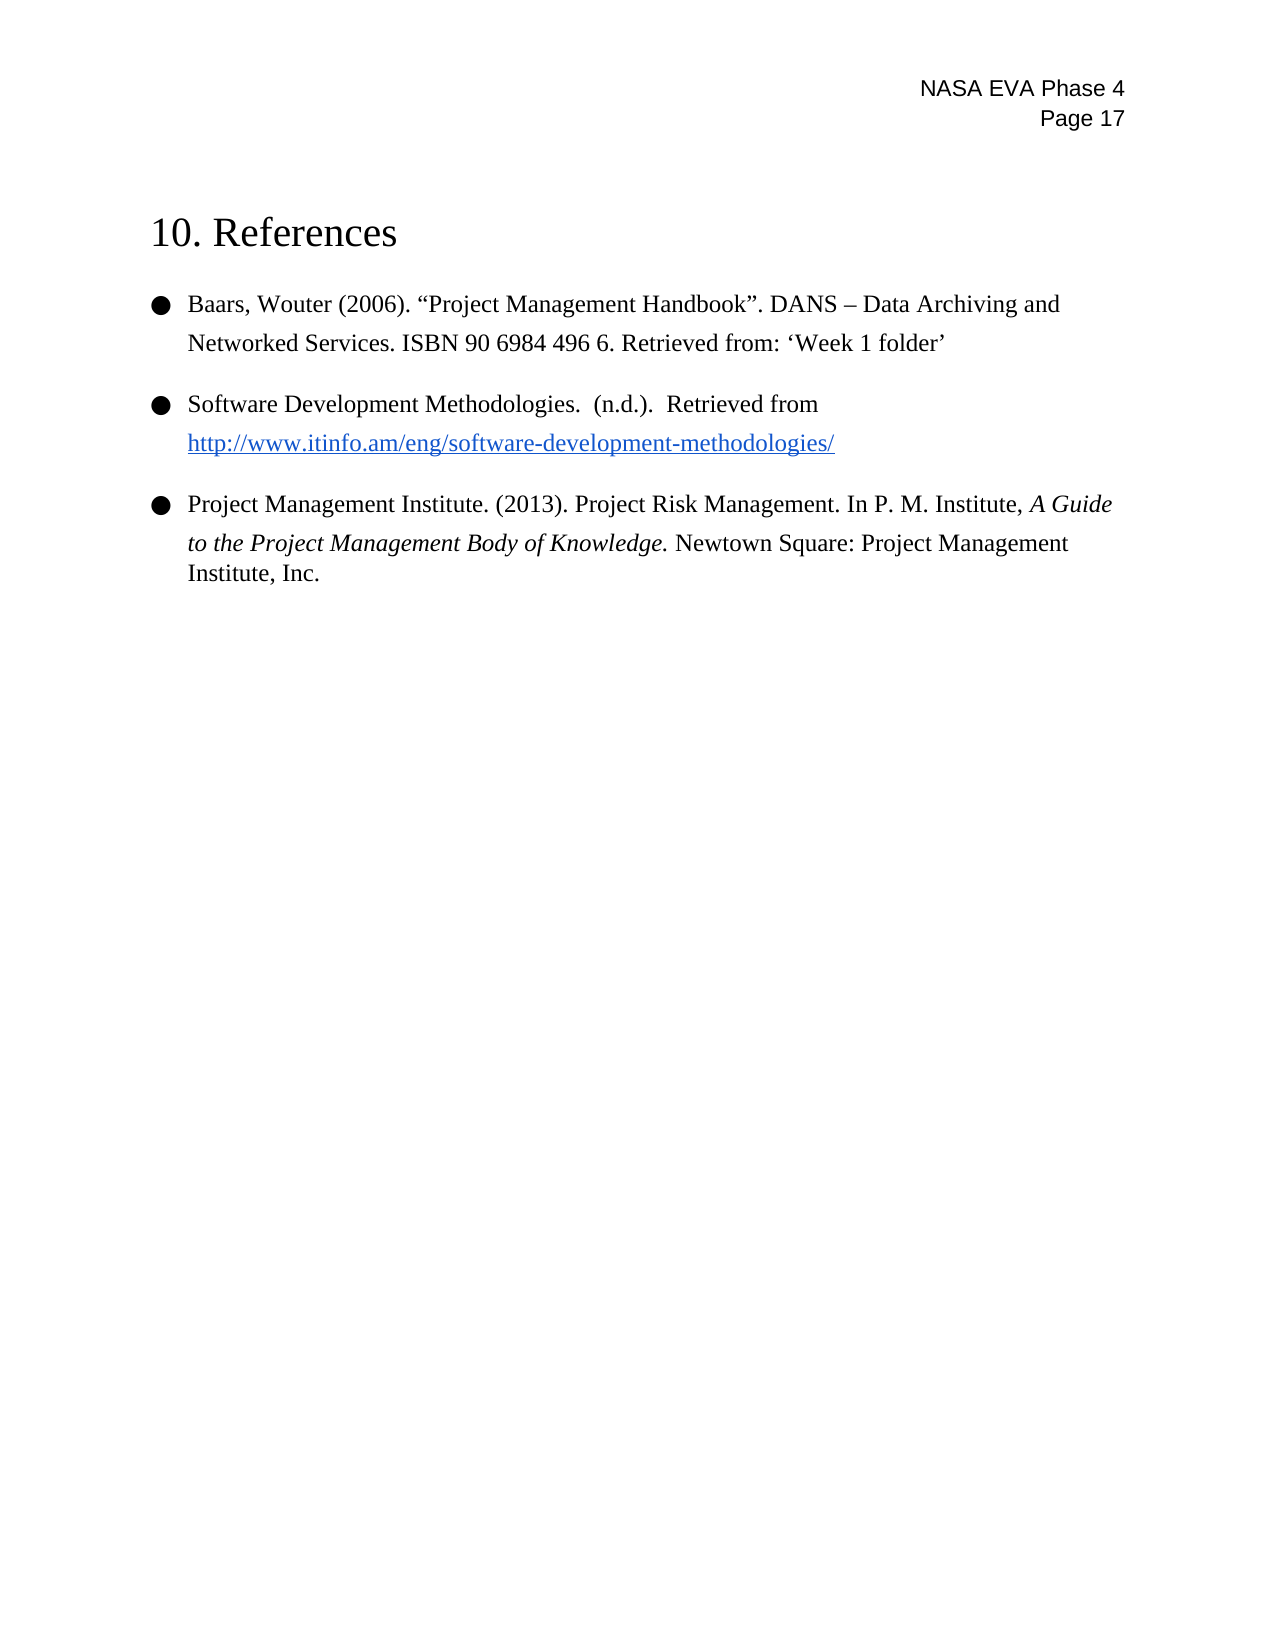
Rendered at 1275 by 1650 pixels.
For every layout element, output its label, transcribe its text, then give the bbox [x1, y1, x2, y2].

list Project Management Institute. (2013). Project Risk Management. In P. M. Institute, A Guide to the Project Management Body of Knowledge. Newtown Square: Project Management Institute, Inc. [150, 475, 1125, 587]
subtitle 10. References [150, 207, 1125, 255]
list Baars, Wouter (2006). “Project Management Handbook”. DANS – Data Archiving and Networked Services. ISBN 90 6984 496 6. Retrieved from: ‘Week 1 folder’ [150, 275, 1125, 357]
list Software Development Methodologies. (n.d.). Retrieved from http://www.itinfo.am/eng/software-development-methodologies/ [150, 375, 1125, 457]
